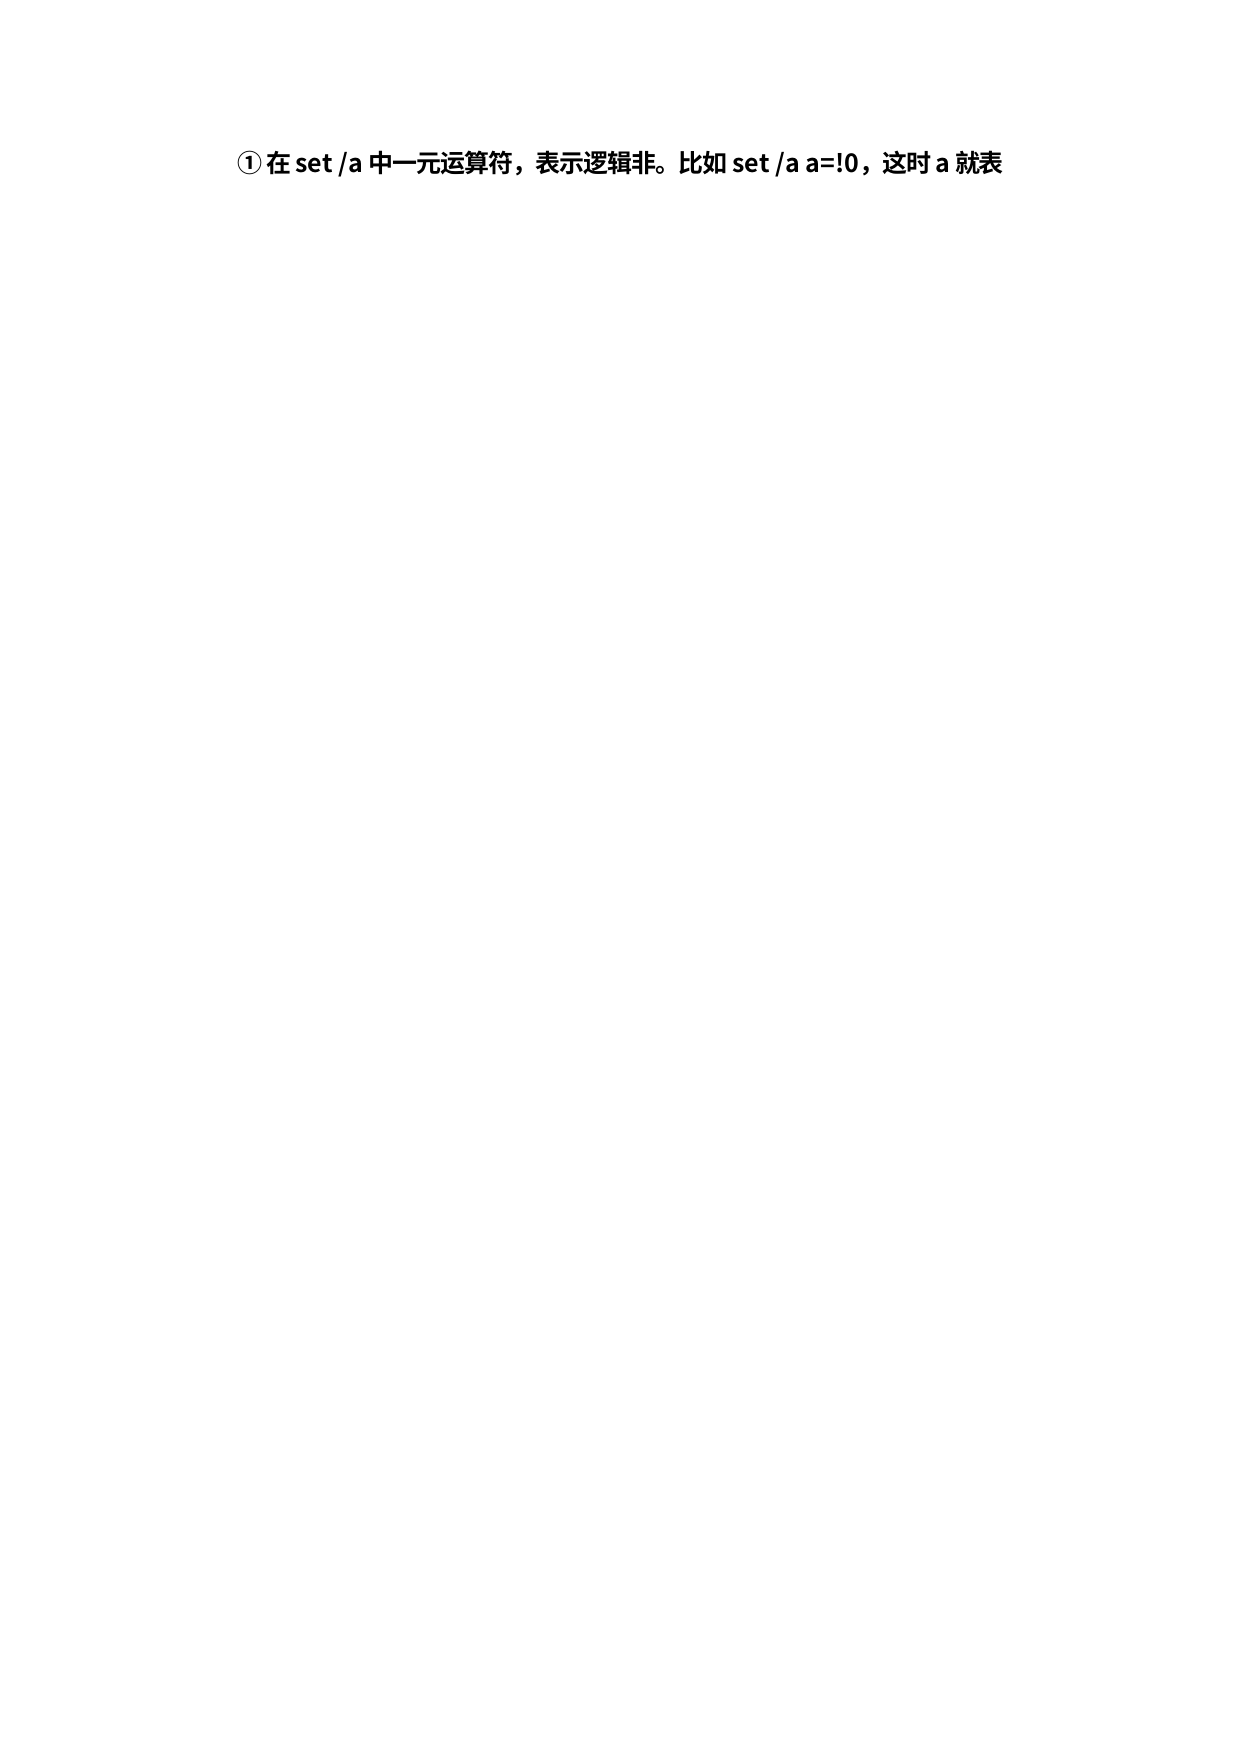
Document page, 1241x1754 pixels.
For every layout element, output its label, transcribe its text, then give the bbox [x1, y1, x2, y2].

text ① 在 set /a 中一元运算符，表示逻辑非。比如 set /a a=!0，这时 a 就表 [238, 144, 1076, 180]
